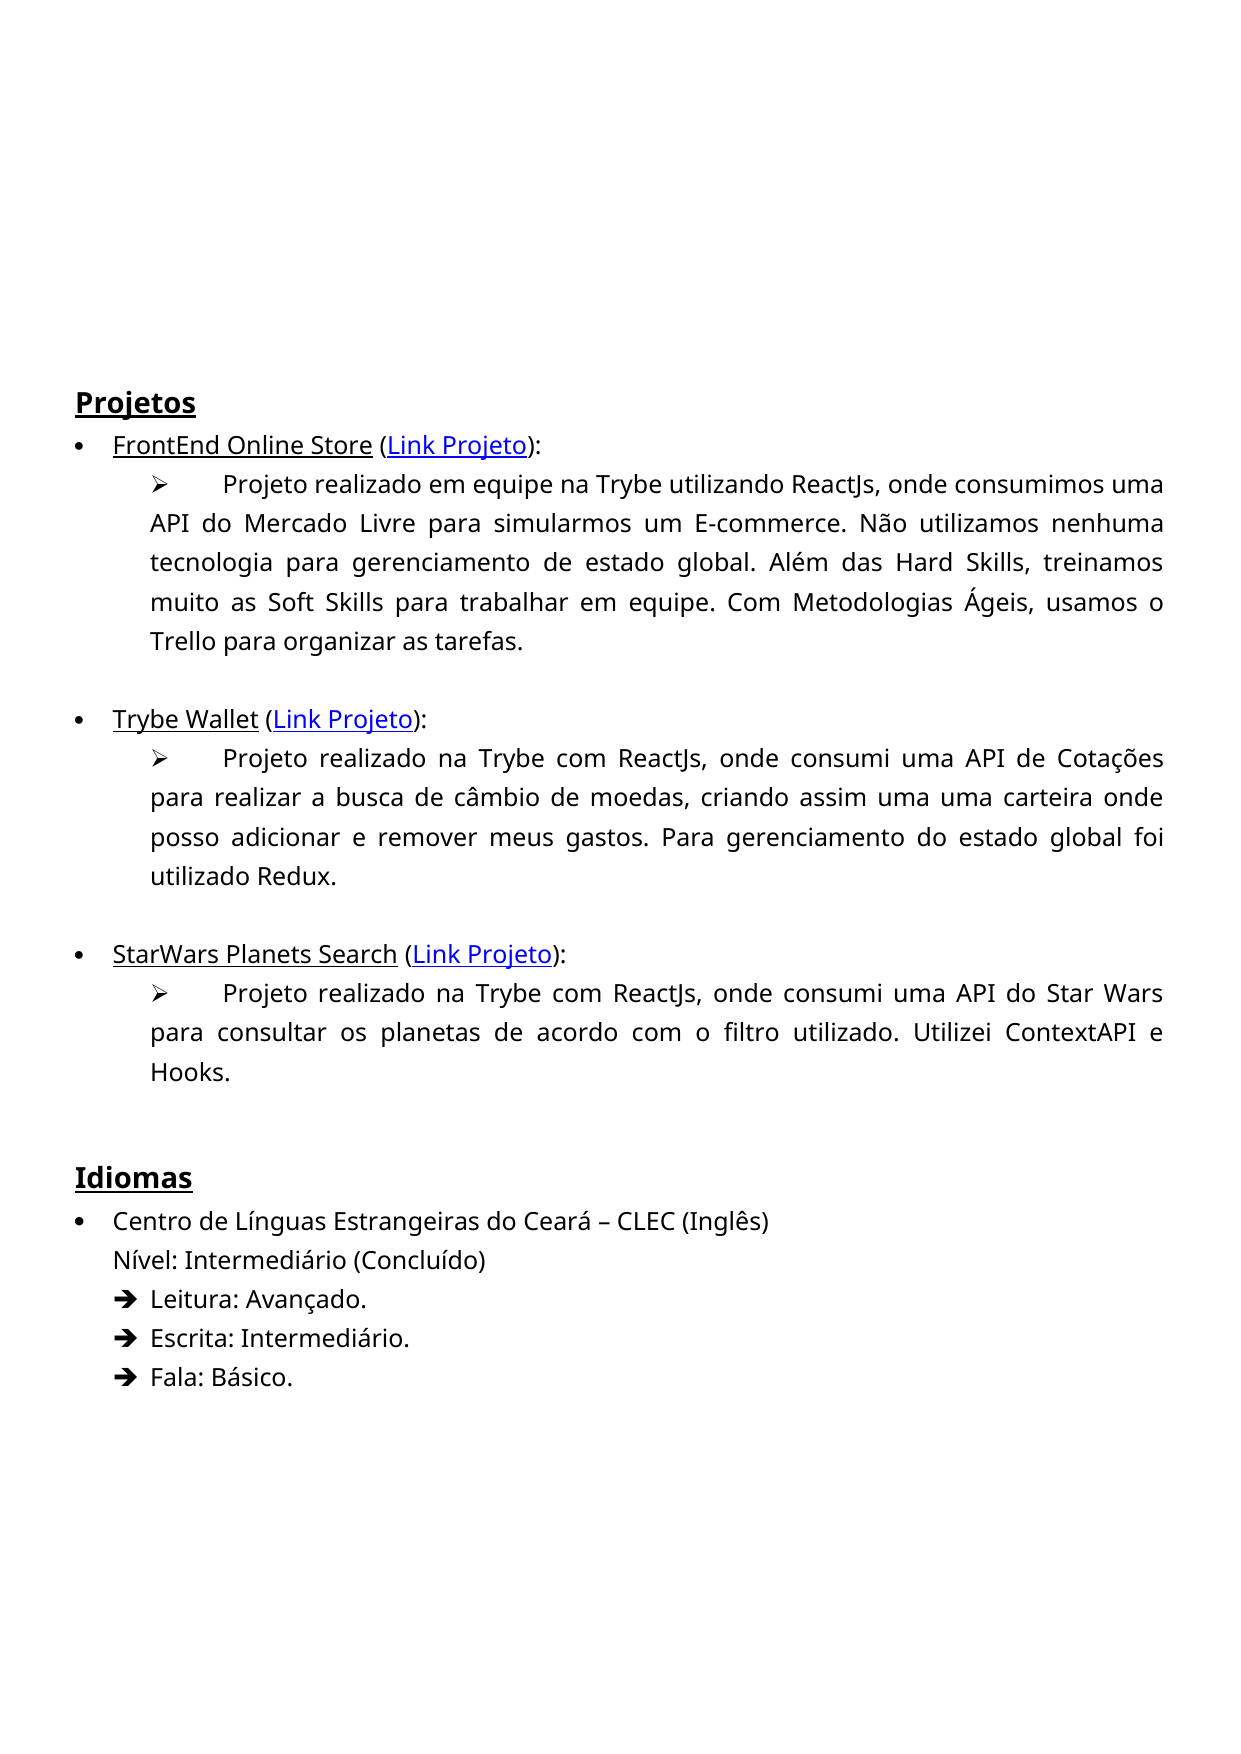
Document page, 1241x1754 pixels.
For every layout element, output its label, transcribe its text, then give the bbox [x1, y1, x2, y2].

text Idiomas [75, 1157, 1165, 1197]
list Leitura: Avançado. [112, 1281, 1165, 1316]
list FrontEnd Online Store (Link Projeto): [75, 427, 1165, 462]
list Projeto realizado em equipe na Trybe utilizando ReactJs, onde consumimos uma API do Mercado Livre para simularmos um E-commerce. Não utilizamos nenhuma tecnologia para gerenciamento de estado global. Além das Hard Skills, treinamos muito as Soft Skills para trabalhar em equipe. Com Metodologias Ágeis, usamos o Trello para organizar as tarefas. [150, 467, 1165, 657]
list Centro de Línguas Estrangeiras do Ceará – CLEC (Inglês) [75, 1203, 1165, 1237]
list Projeto realizado na Trybe com ReactJs, onde consumi uma API de Cotações para realizar a busca de câmbio de moedas, criando assim uma uma carteira onde posso adicionar e remover meus gastos. Para gerenciamento do estado global foi utilizado Redux. [150, 741, 1165, 892]
list Trybe Wallet (Link Projeto): [75, 702, 1165, 736]
list Projeto realizado na Trybe com ReactJs, onde consumi uma API do Star Wars para consultar os planetas de acordo com o filtro utilizado. Utilizei ContextAPI e Hooks. [150, 976, 1165, 1088]
list Fala: Básico. [112, 1360, 1165, 1394]
list Escrita: Intermediário. [112, 1321, 1165, 1355]
text Projetos [75, 382, 1165, 422]
list StarWars Planets Search (Link Projeto): [75, 937, 1165, 971]
list Nível: Intermediário (Concluído) [112, 1242, 1165, 1276]
